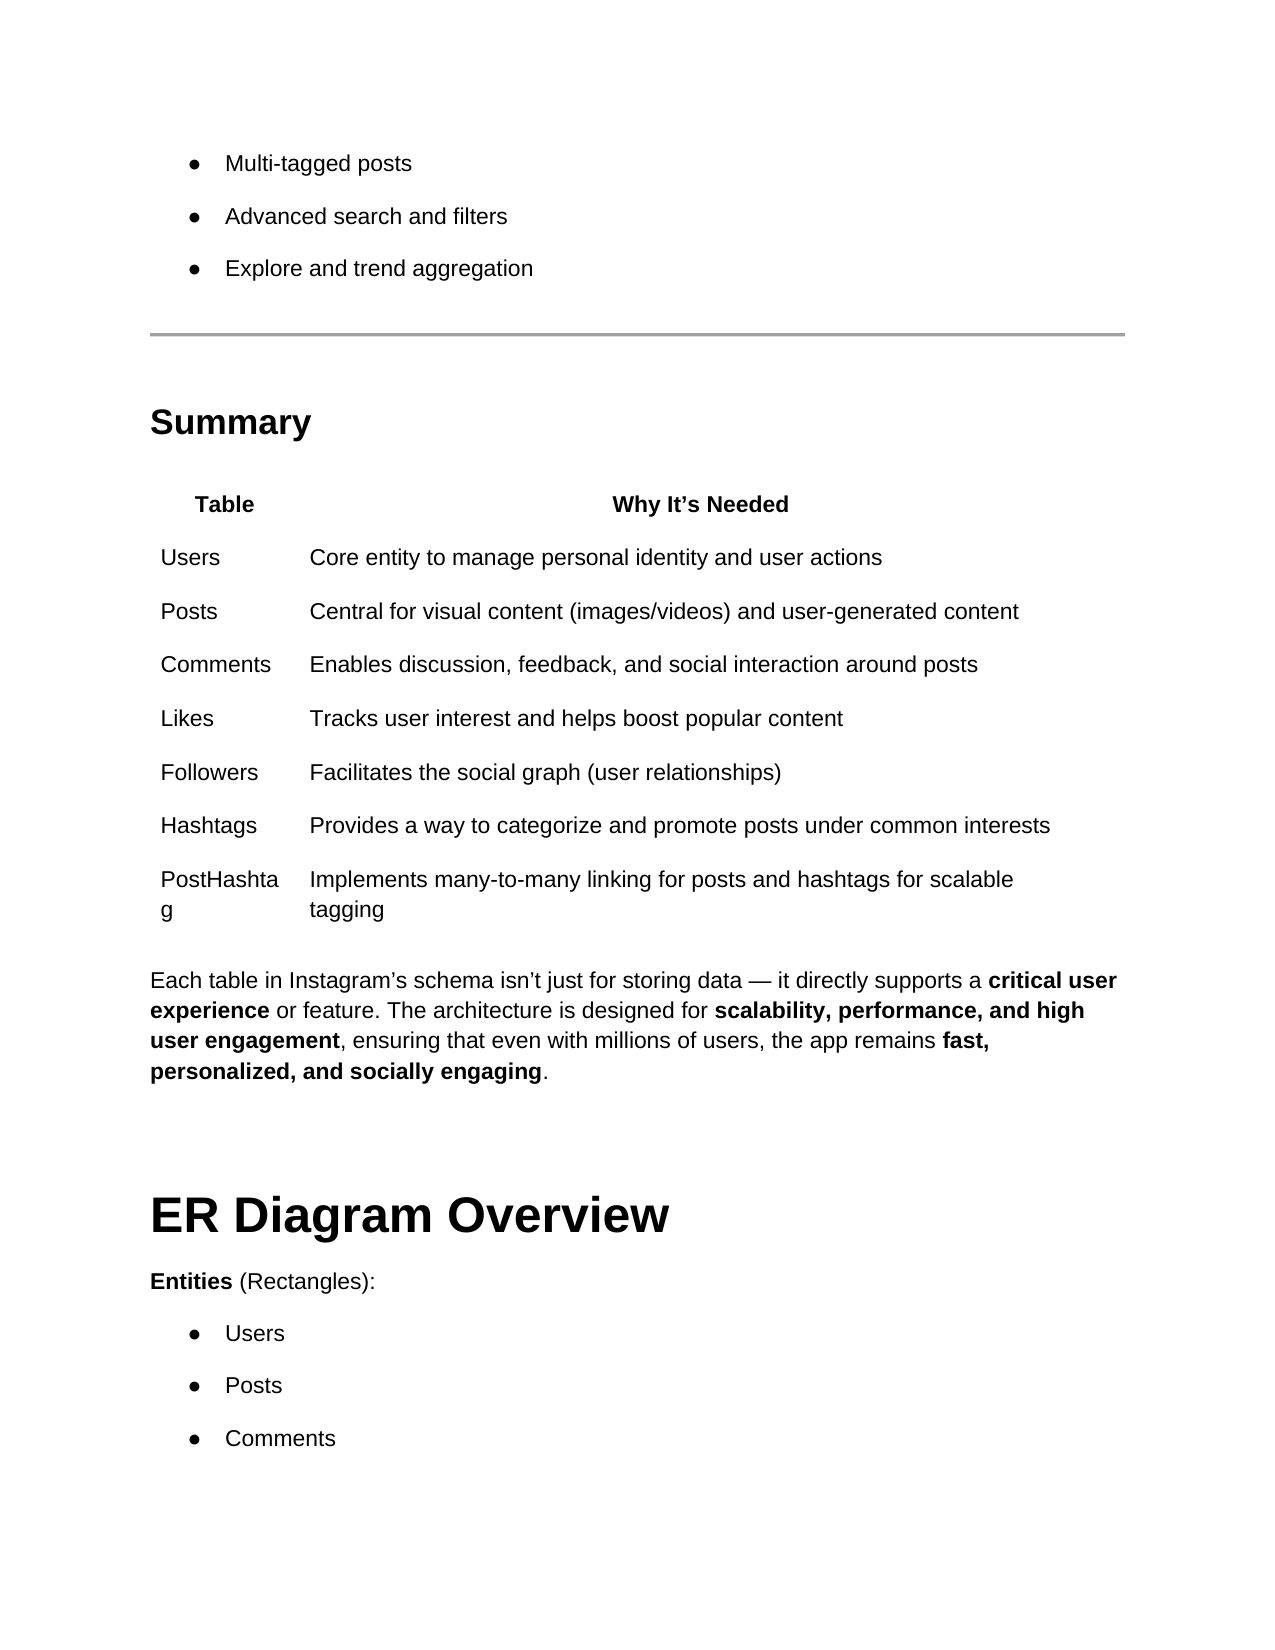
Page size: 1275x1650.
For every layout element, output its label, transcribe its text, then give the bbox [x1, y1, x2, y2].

text Entities (Rectangles): [150, 1268, 1125, 1295]
table_header Why It’s Needed [299, 480, 1103, 534]
table_cell Tracks user interest and helps boost popular content [299, 695, 1103, 748]
table_cell Implements many-to-many linking for posts and hashtags for scalable tagging [299, 856, 1103, 967]
list Multi-tagged posts [187, 150, 1125, 203]
list Comments [187, 1425, 1125, 1478]
table_cell PostHashtag [150, 856, 299, 967]
table_cell Central for visual content (images/videos) and user-generated content [299, 588, 1103, 641]
table_header Table [150, 480, 299, 534]
table_cell Followers [150, 748, 299, 802]
table_cell Provides a way to categorize and promote posts under common interests [299, 802, 1103, 856]
list Users [187, 1320, 1125, 1372]
list Advanced search and filters [187, 203, 1125, 255]
table_cell Facilitates the social graph (user relationships) [299, 748, 1103, 802]
table_cell Users [150, 534, 299, 587]
table_cell Likes [150, 695, 299, 748]
text Each table in Instagram’s schema isn’t just for storing data — it directly supports a critical user experience or feature. The architecture is designed for scalability, performance, and high user engagement, ensuring that even with millions of users, the app remains fast, personalized, and socially engaging. [150, 967, 1125, 1084]
table_cell Posts [150, 588, 299, 641]
table_cell Comments [150, 641, 299, 695]
table_cell Core entity to manage personal identity and user actions [299, 534, 1103, 587]
list Explore and trend aggregation [187, 255, 1125, 308]
table_cell Enables discussion, feedback, and social interaction around posts [299, 641, 1103, 695]
subtitle Summary [150, 401, 1125, 442]
table_cell Hashtags [150, 802, 299, 856]
list Posts [187, 1372, 1125, 1425]
subtitle ER Diagram Overview [150, 1186, 1125, 1243]
